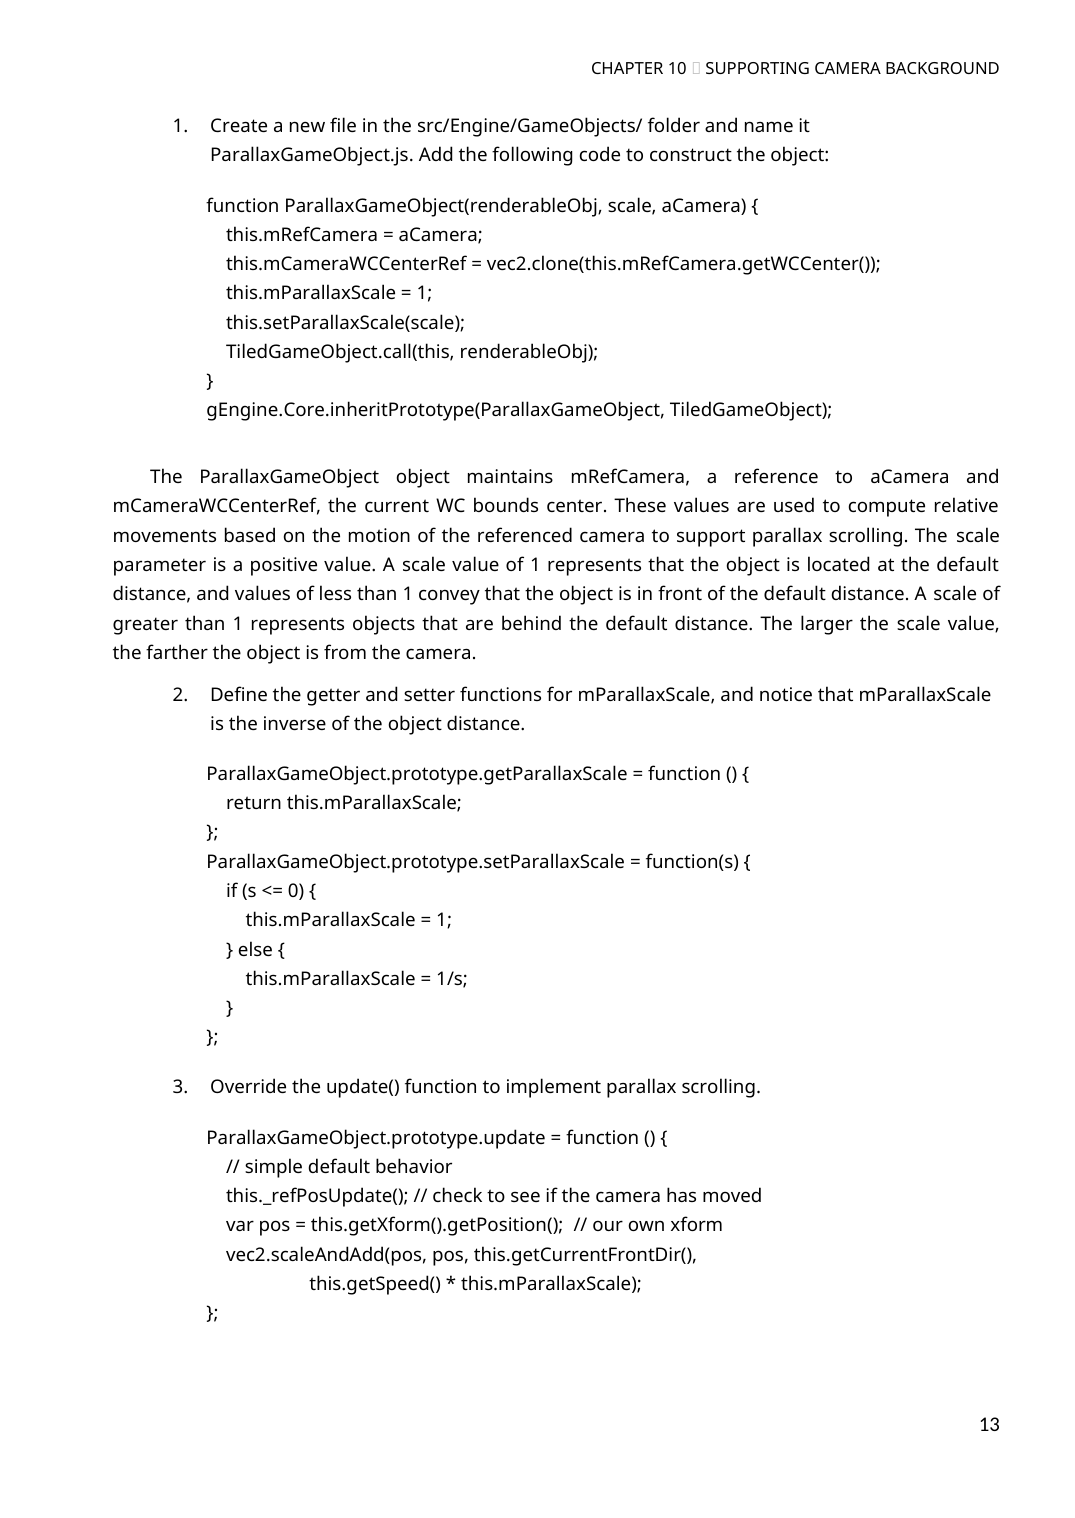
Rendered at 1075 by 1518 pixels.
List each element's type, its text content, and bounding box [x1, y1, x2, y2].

text }; [206, 819, 1000, 844]
text TiledGameObject.call(this, renderableObj); [206, 338, 1000, 364]
text gEngine.Core.inheritPrototype(ParallaxGameObject, TiledGameObject); [206, 397, 1000, 422]
list Override the update() function to implement parallax scrolling. [172, 1074, 1000, 1099]
text this.getSpeed() * this.mParallaxScale); [206, 1270, 1000, 1296]
text }; [206, 1299, 1000, 1325]
text The ParallaxGameObject object maintains mRefCamera, a reference to aCamera and mCameraWCCenterRef, the current WC bounds center. These values are used to compute relative movements based on the motion of the referenced camera to support parallax scrolling. The scale parameter is a positive value. A scale value of 1 represents that the object is located at the default distance, and values of less than 1 convey that the object is in front of the default distance. A scale of greater than 1 represents objects that are behind the default distance. The larger the scale value, the farther the object is from the camera. [112, 463, 1000, 665]
text return this.mParallaxScale; [206, 789, 1000, 815]
text ParallaxGameObject.prototype.update = function () { [206, 1124, 1000, 1149]
list Define the getter and setter functions for mParallaxScale, and notice that mParallaxScale is the inverse of the object distance. [172, 681, 1000, 736]
text this.mCameraWCCenterRef = vec2.clone(this.mRefCamera.getWCCenter()); [206, 250, 1000, 276]
text ParallaxGameObject.prototype.setParallaxScale = function(s) { [206, 848, 1000, 874]
text vec2.scaleAndAdd(pos, pos, this.getCurrentFrontDir(), [206, 1241, 1000, 1267]
text this.setParallaxScale(scale); [206, 309, 1000, 334]
text this.mParallaxScale = 1; [206, 907, 1000, 932]
text if (s <= 0) { [206, 877, 1000, 903]
text } [206, 367, 1000, 393]
text // simple default behavior [206, 1153, 1000, 1179]
text function ParallaxGameObject(renderableObj, scale, aCamera) { [206, 192, 1000, 217]
text var pos = this.getXform().getPosition(); // our own xform [206, 1212, 1000, 1237]
text }; [206, 1024, 1000, 1049]
text } [206, 994, 1000, 1020]
list Create a new file in the src/Engine/GameObjects/ folder and name it ParallaxGameObject.js. Add the following code to construct the object: [172, 112, 880, 167]
text this._refPosUpdate(); // check to see if the camera has moved [206, 1182, 1000, 1208]
text this.mRefCamera = aCamera; [206, 221, 1000, 247]
text this.mParallaxScale = 1; [206, 280, 1000, 305]
text this.mParallaxScale = 1/s; [206, 965, 1000, 991]
text ParallaxGameObject.prototype.getParallaxScale = function () { [206, 760, 1000, 786]
text } else { [206, 936, 1000, 961]
